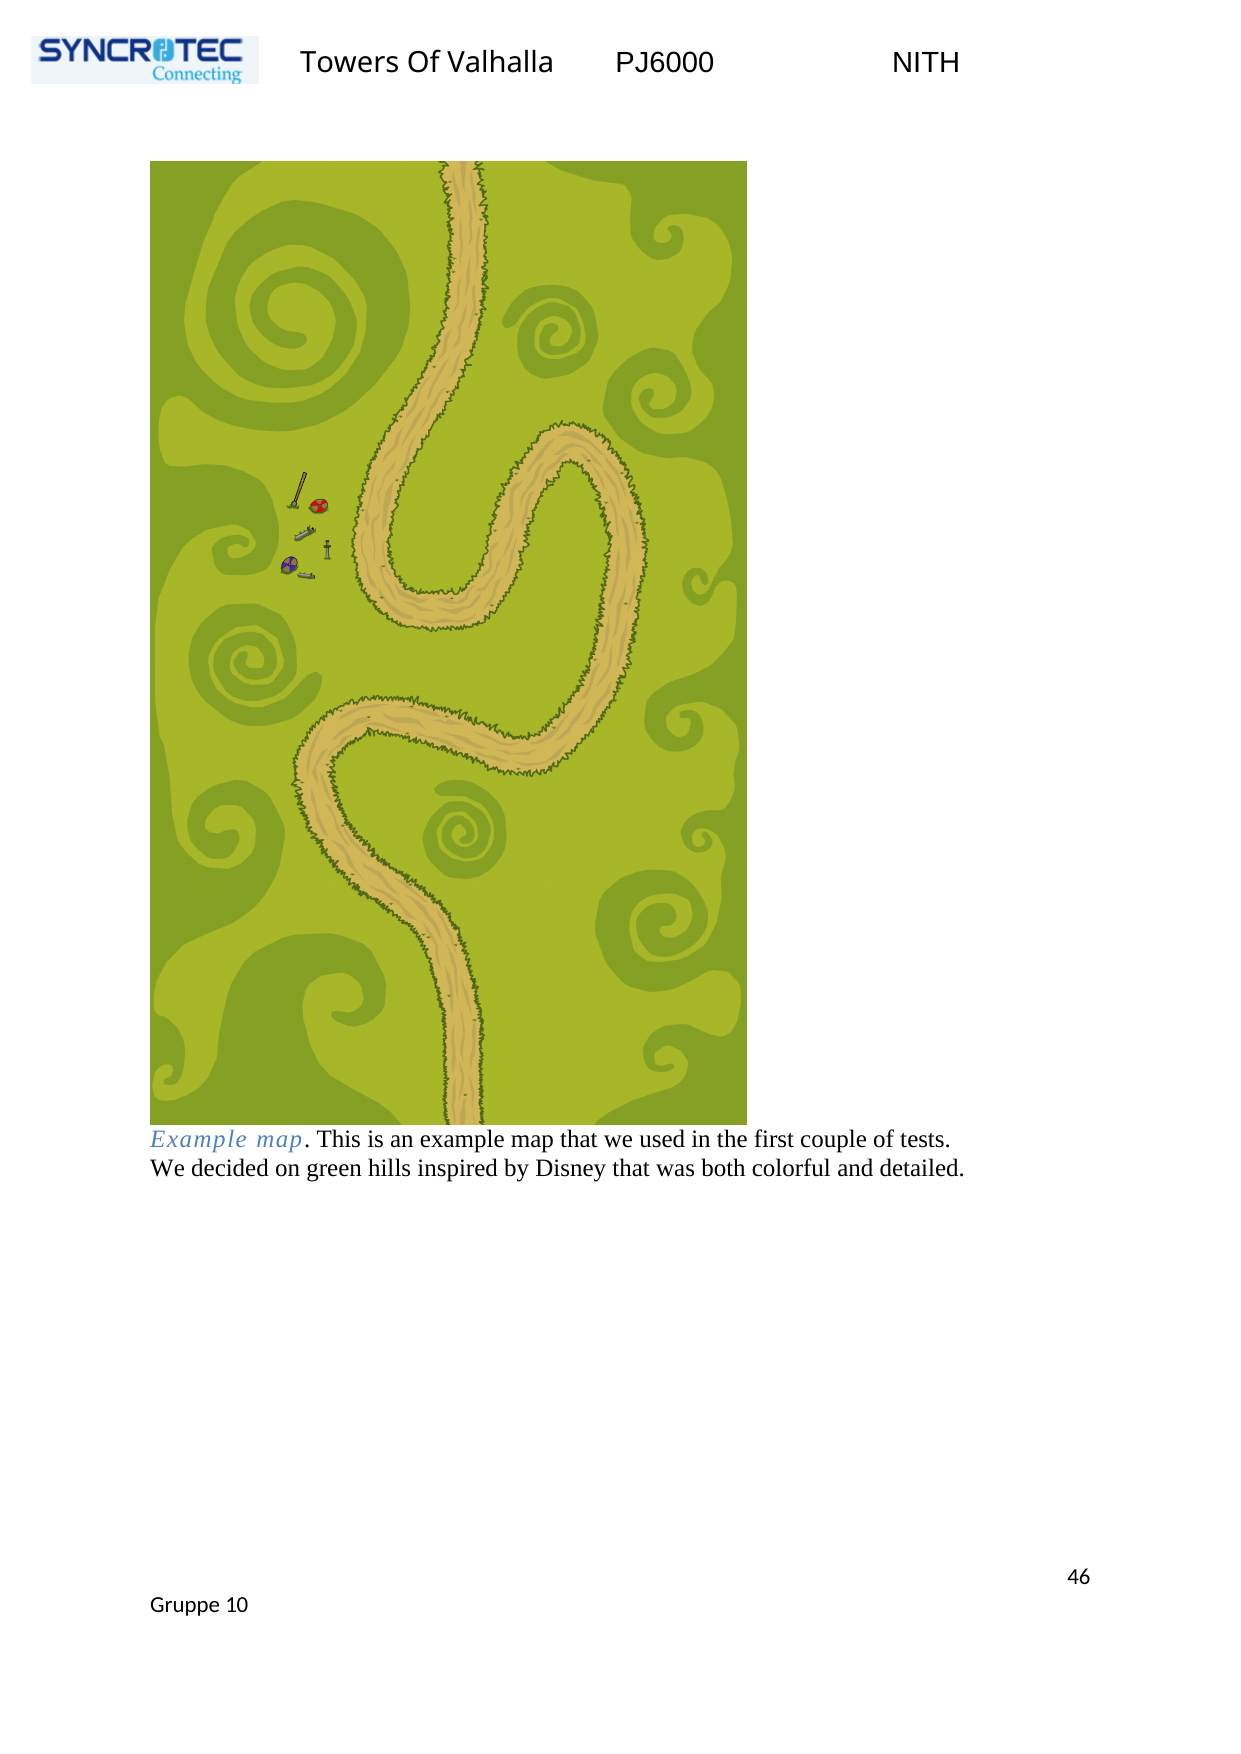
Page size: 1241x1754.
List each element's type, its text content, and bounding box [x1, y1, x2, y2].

picture [31, 36, 259, 84]
text Example map. This is an example map that we used in the first couple of tests. [150, 1124, 1090, 1153]
text We decided on green hills inspired by Disney that was both colorful and detailed. [150, 1153, 1090, 1182]
picture [150, 161, 747, 1125]
